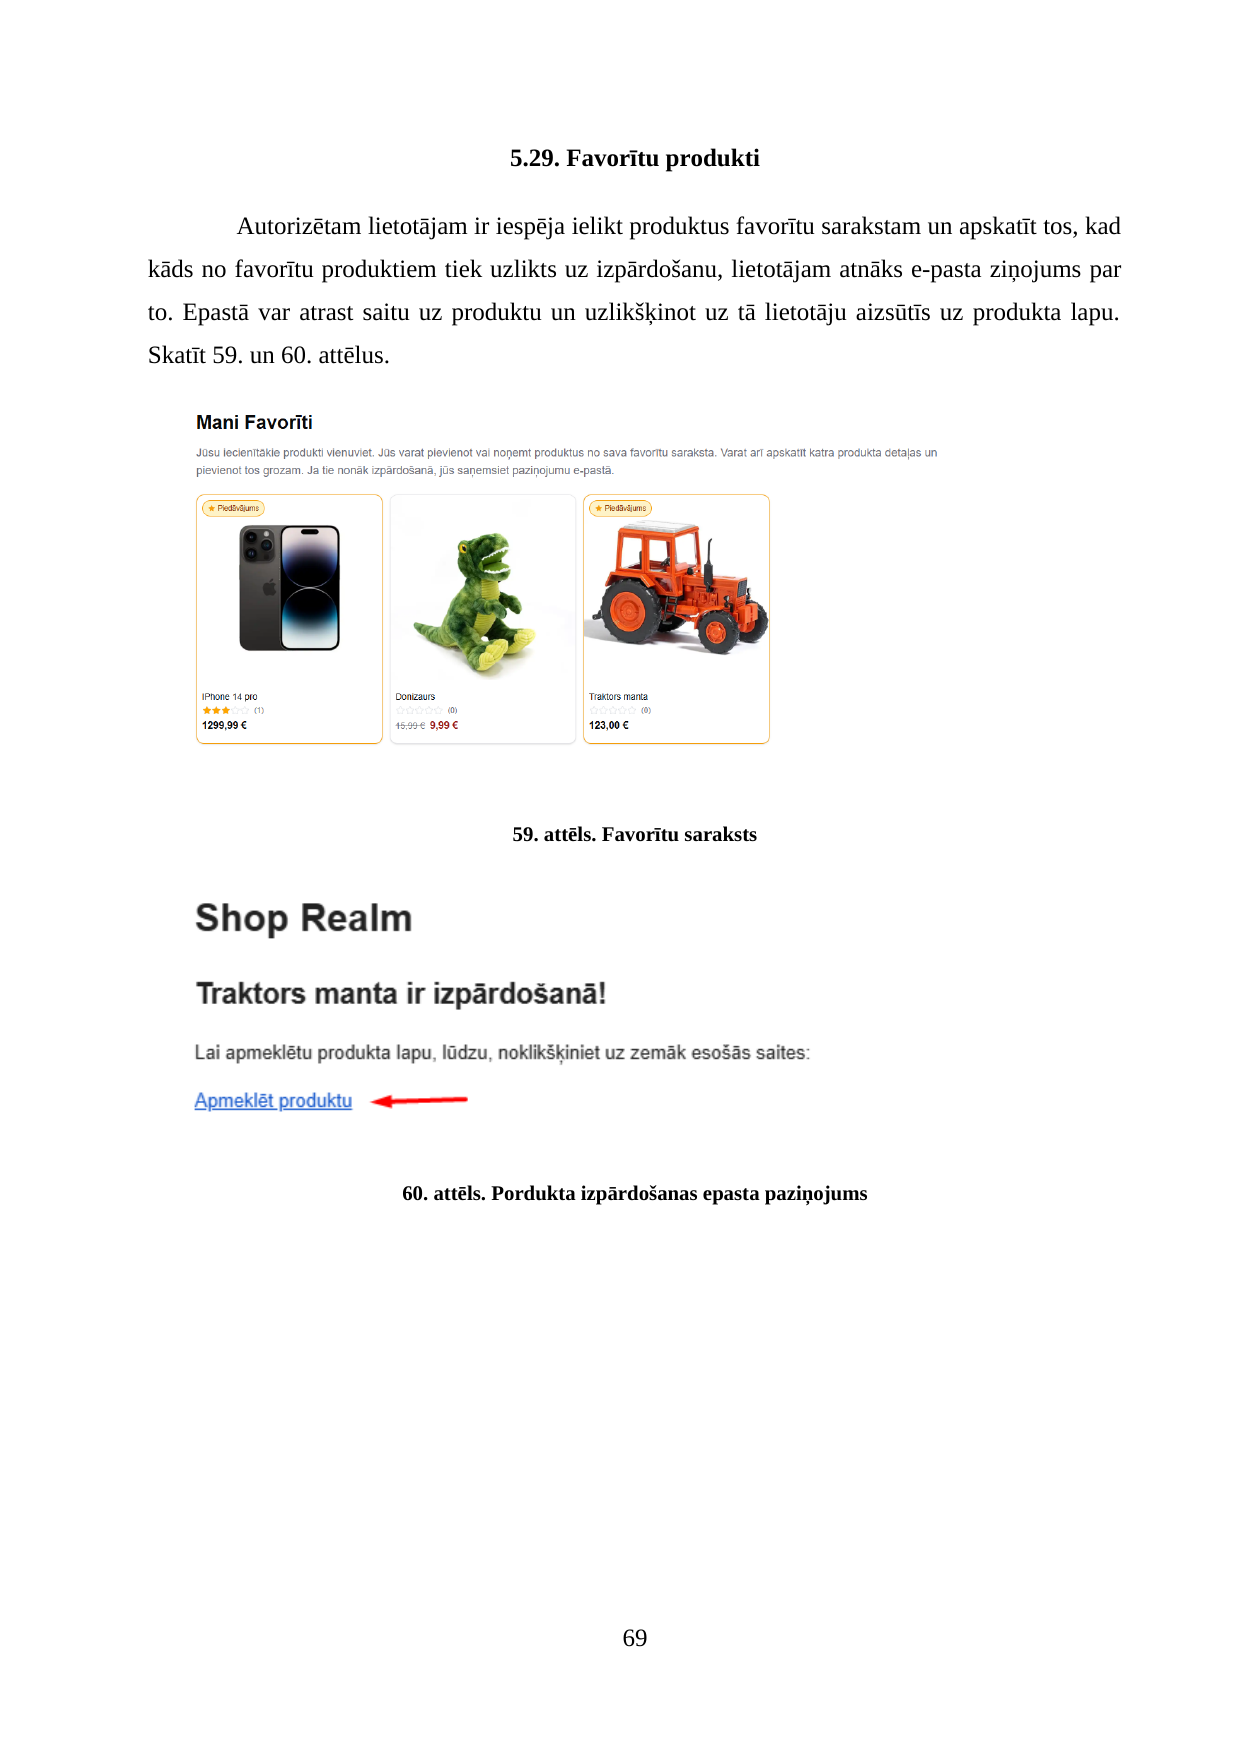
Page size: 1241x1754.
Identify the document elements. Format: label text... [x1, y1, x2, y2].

text 60. attēls. Pordukta izpārdošanas epasta paziņojums [148, 1181, 1122, 1205]
text Autorizētam lietotājam ir iespēja ielikt produktus favorītu sarakstam un apskatīt tos, kad kāds no favorītu produktiem tiek uzlikts uz izpārdošanu, lietotājam atnāks e-pasta ziņojums par to. Epastā var atrast saitu uz produktu un uzlikšķinot uz tā lietotāju aizsūtīs uz produkta lapu. Skatīt 59. un 60. attēlus. [148, 211, 1122, 369]
picture [147, 857, 1123, 1167]
picture [147, 383, 1123, 808]
subtitle 5.29. Favorītu produkti [148, 143, 1122, 172]
text 59. attēls. Favorītu saraksts [148, 822, 1122, 846]
